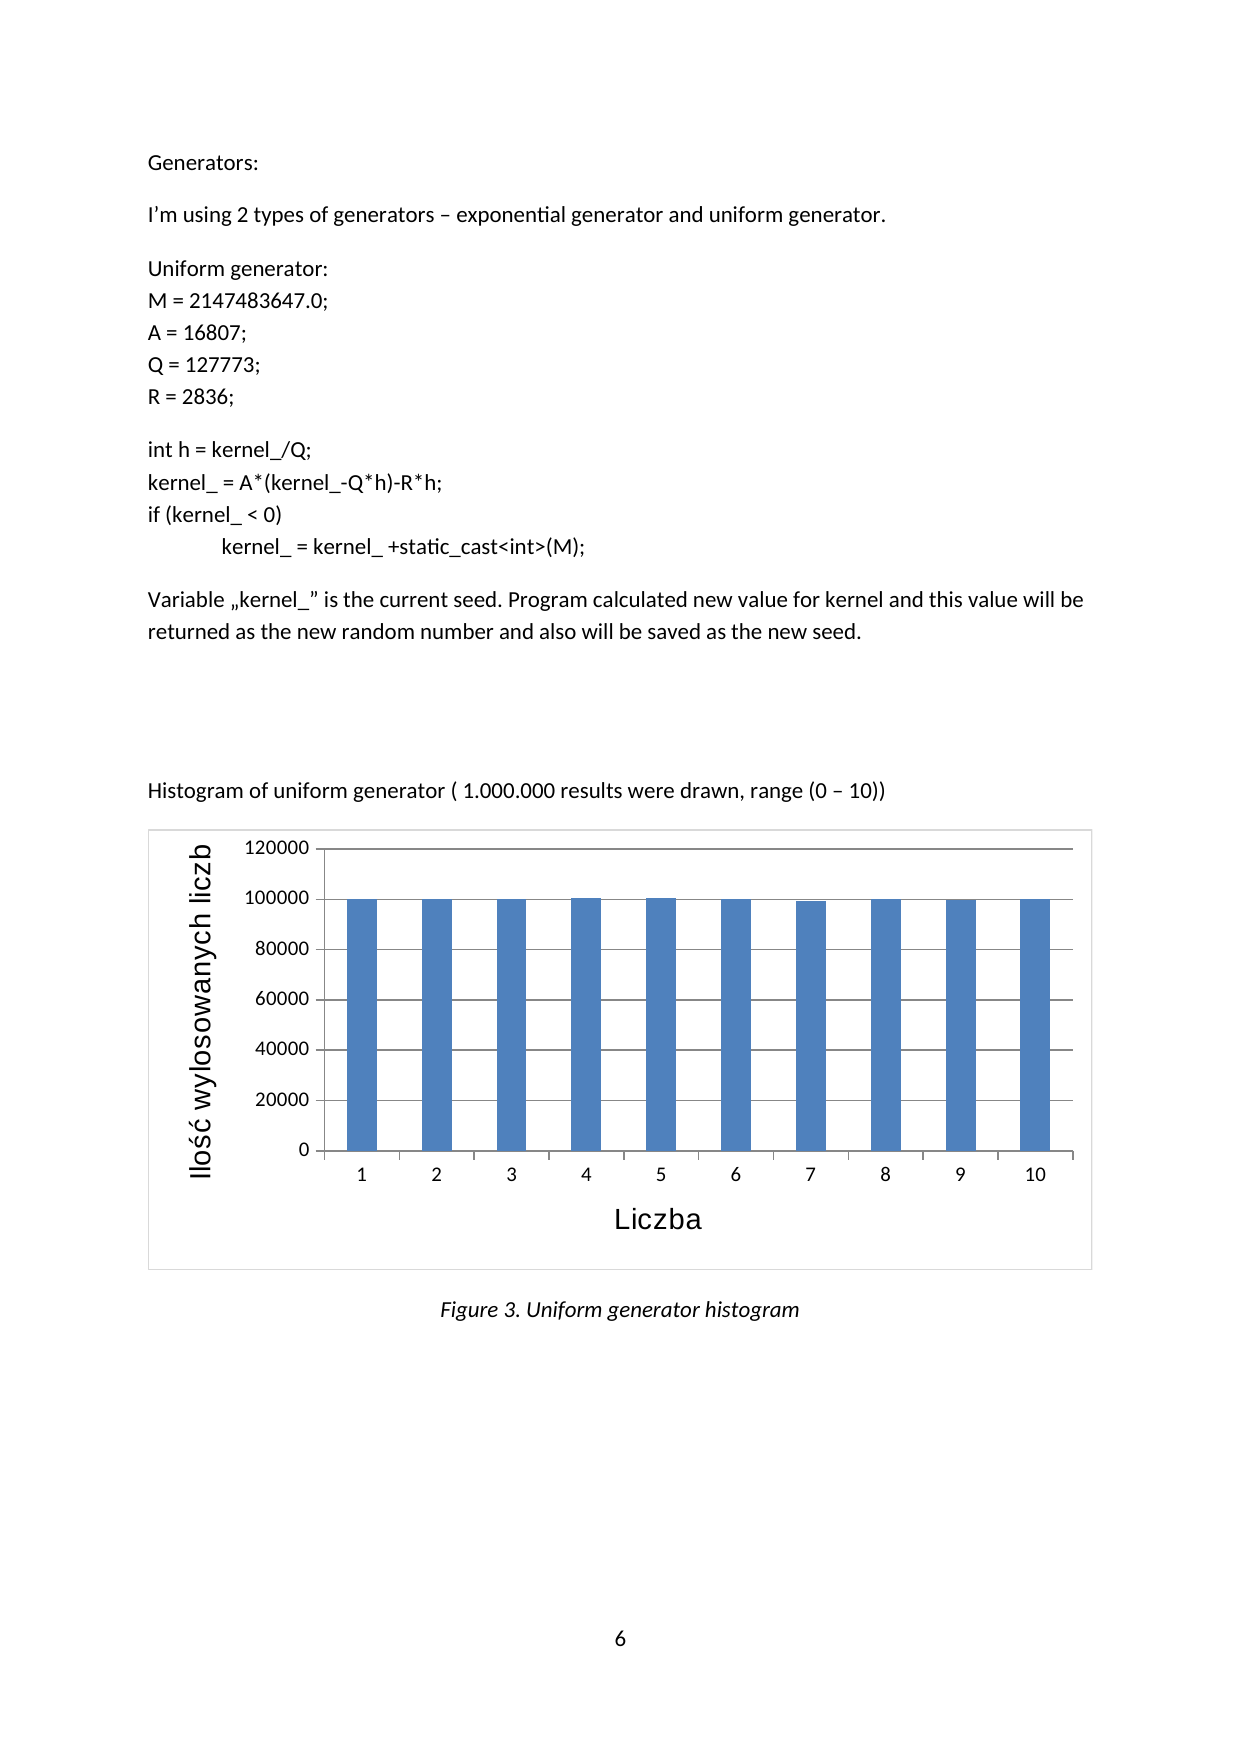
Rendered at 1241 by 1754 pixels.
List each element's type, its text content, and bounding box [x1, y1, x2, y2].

text Variable „kernel_” is the current seed. Program calculated new value for kernel and this value will be returned as the new random number and also will be saved as the new seed. [148, 585, 1093, 645]
text Histogram of uniform generator ( 1.000.000 results were drawn, range (0 – 10)) [148, 776, 1093, 804]
text I’m using 2 types of generators – exponential generator and uniform generator. [148, 201, 1093, 229]
text Uniform generator: M = 2147483647.0; A = 16807; Q = 127773; R = 2836; [148, 254, 1093, 410]
text int h = kernel_/Q; kernel_ = A*(kernel_-Q*h)-R*h; if (kernel_ < 0) kernel_ = kernel_ +static_cast<int>(M); [148, 435, 1093, 560]
text Figure 3. Uniform generator histogram [148, 1295, 1093, 1323]
text Generators: [148, 148, 1093, 176]
